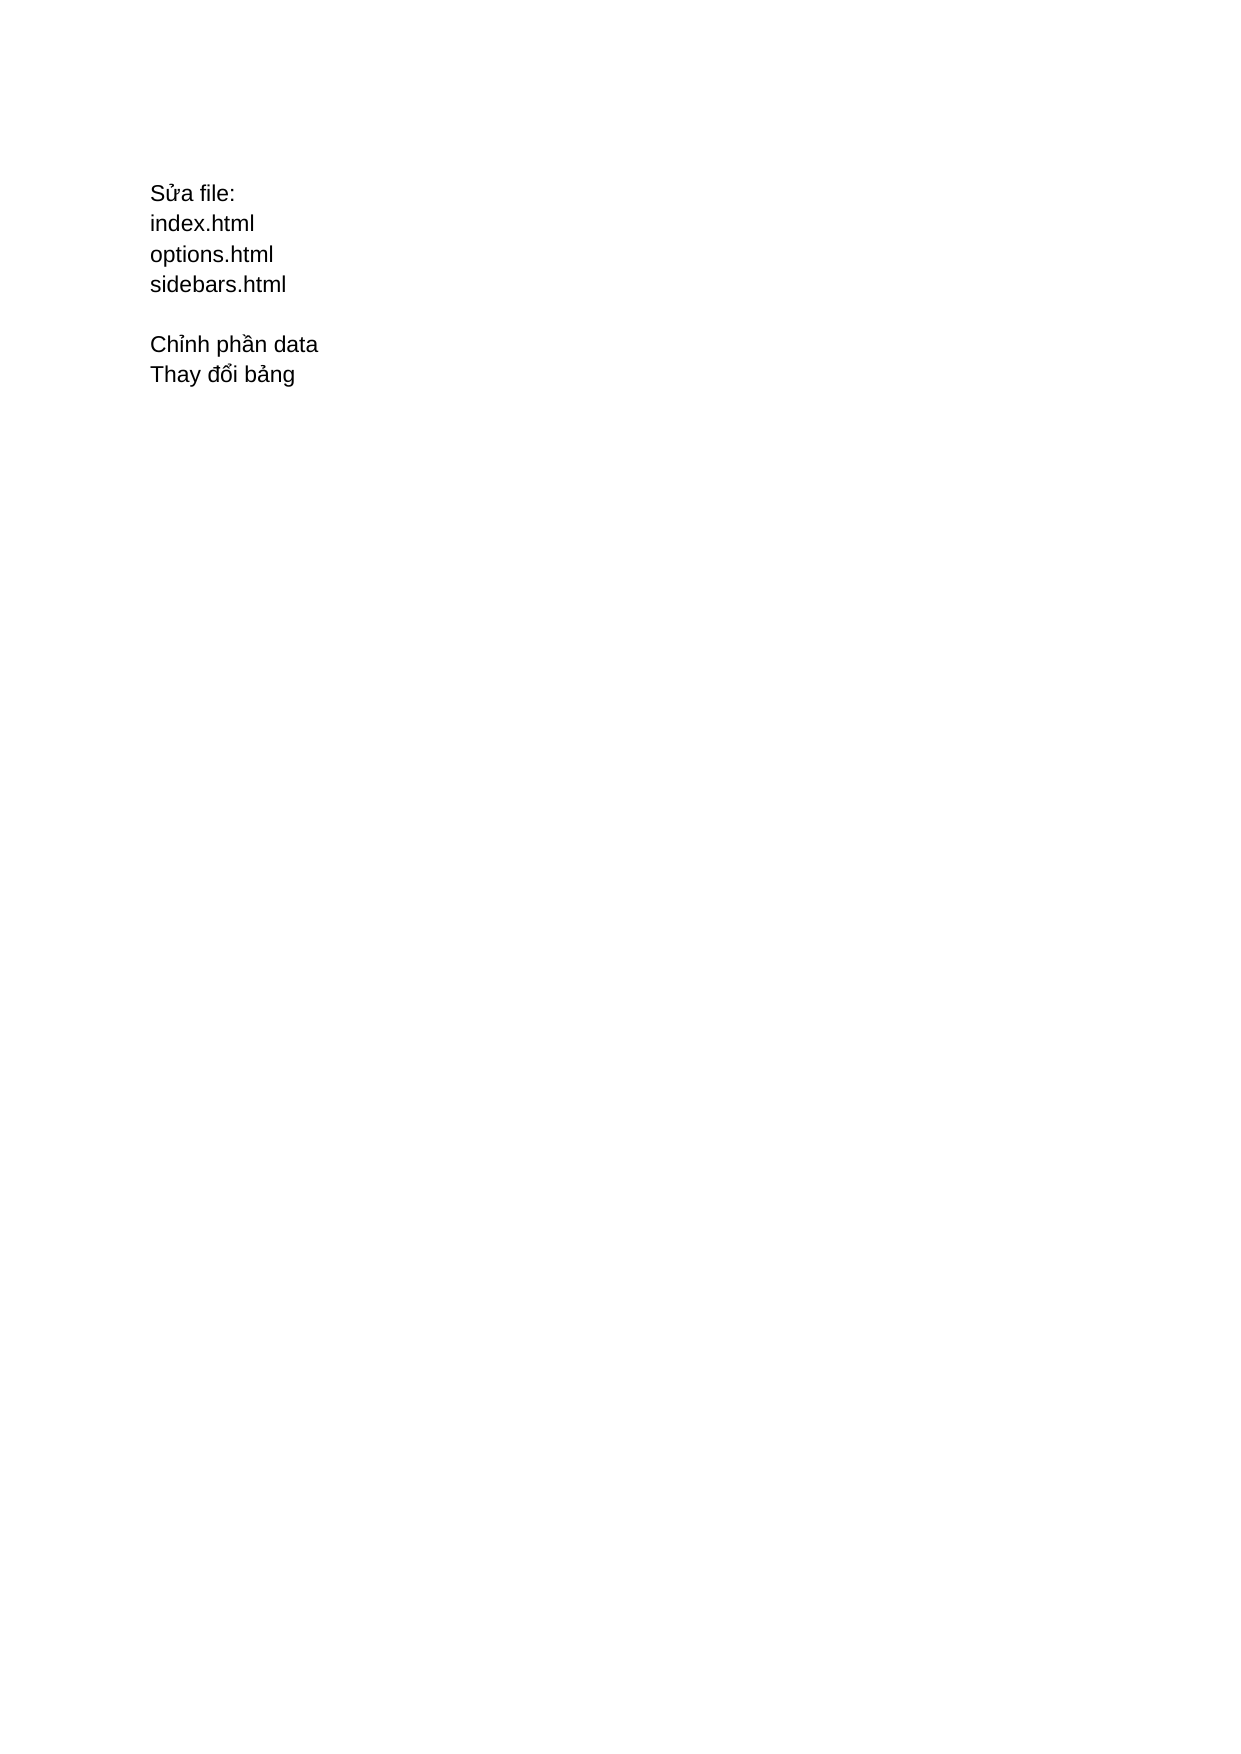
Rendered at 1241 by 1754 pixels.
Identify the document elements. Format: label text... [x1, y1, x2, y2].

text index.html [150, 210, 1090, 237]
text options.html [150, 241, 1090, 267]
text Chỉnh phần data [150, 331, 1090, 358]
text sidebars.html [150, 271, 1090, 297]
text Sửa file: [150, 180, 1090, 207]
text Thay đổi bảng [150, 361, 1090, 388]
